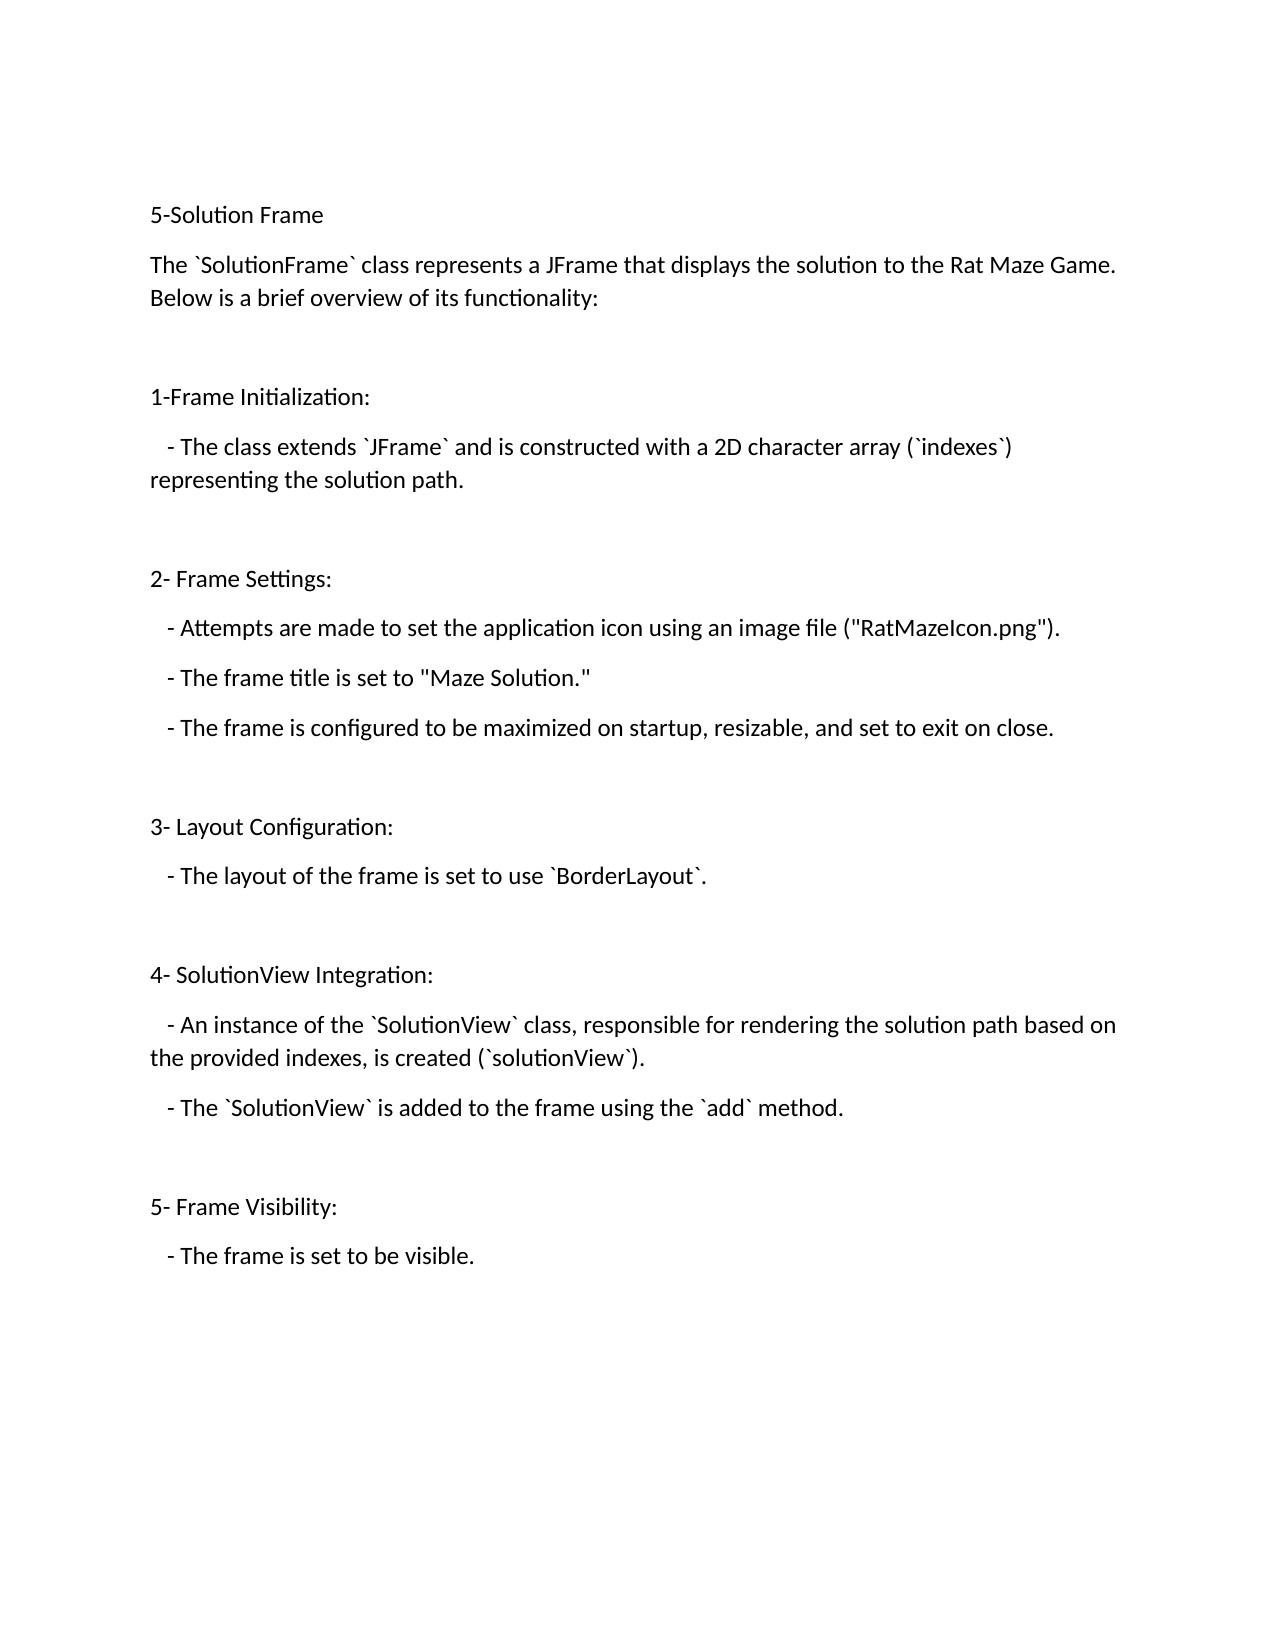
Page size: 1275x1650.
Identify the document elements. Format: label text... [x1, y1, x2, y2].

text 1-Frame Initialization: [150, 381, 1125, 412]
text - The class extends `JFrame` and is constructed with a 2D character array (`indexes`) representing the solution path. [150, 431, 1125, 494]
text - The frame is set to be visible. [150, 1240, 1125, 1271]
text - The frame title is set to "Maze Solution." [150, 662, 1125, 693]
text - Attempts are made to set the application icon using an image file ("RatMazeIcon.png"). [150, 612, 1125, 643]
text 2- Frame Settings: [150, 563, 1125, 593]
text 4- SolutionView Integration: [150, 959, 1125, 990]
text The `SolutionFrame` class represents a JFrame that displays the solution to the Rat Maze Game. Below is a brief overview of its functionality: [150, 249, 1125, 313]
text - The frame is configured to be maximized on startup, resizable, and set to exit on close. [150, 712, 1125, 742]
text 5- Frame Visibility: [150, 1191, 1125, 1221]
text - An instance of the `SolutionView` class, responsible for rendering the solution path based on the provided indexes, is created (`solutionView`). [150, 1009, 1125, 1073]
text - The layout of the frame is set to use `BorderLayout`. [150, 860, 1125, 891]
text 5-Solution Frame [150, 199, 1125, 230]
text - The `SolutionView` is added to the frame using the `add` method. [150, 1092, 1125, 1122]
text 3- Layout Configuration: [150, 811, 1125, 841]
